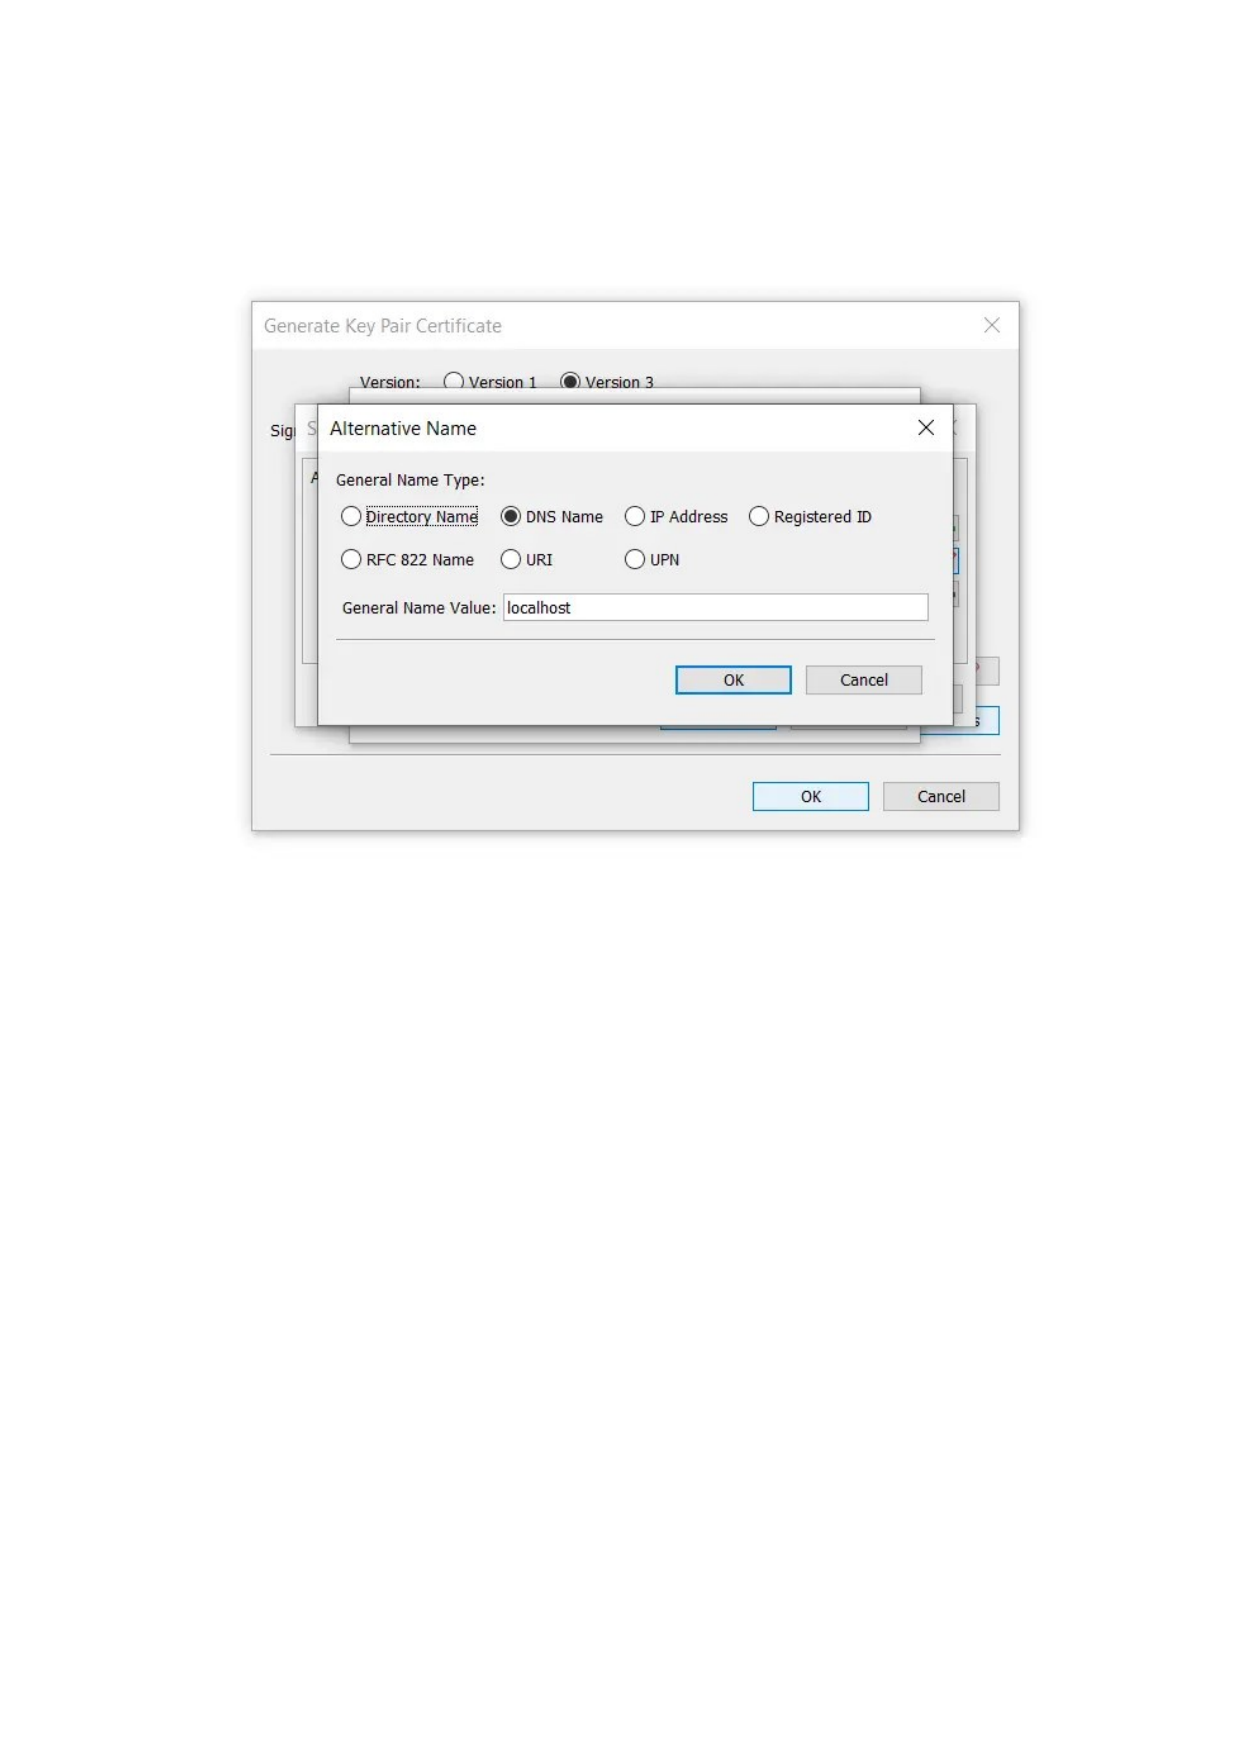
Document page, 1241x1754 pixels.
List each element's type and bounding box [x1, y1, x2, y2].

picture [150, 150, 1091, 934]
